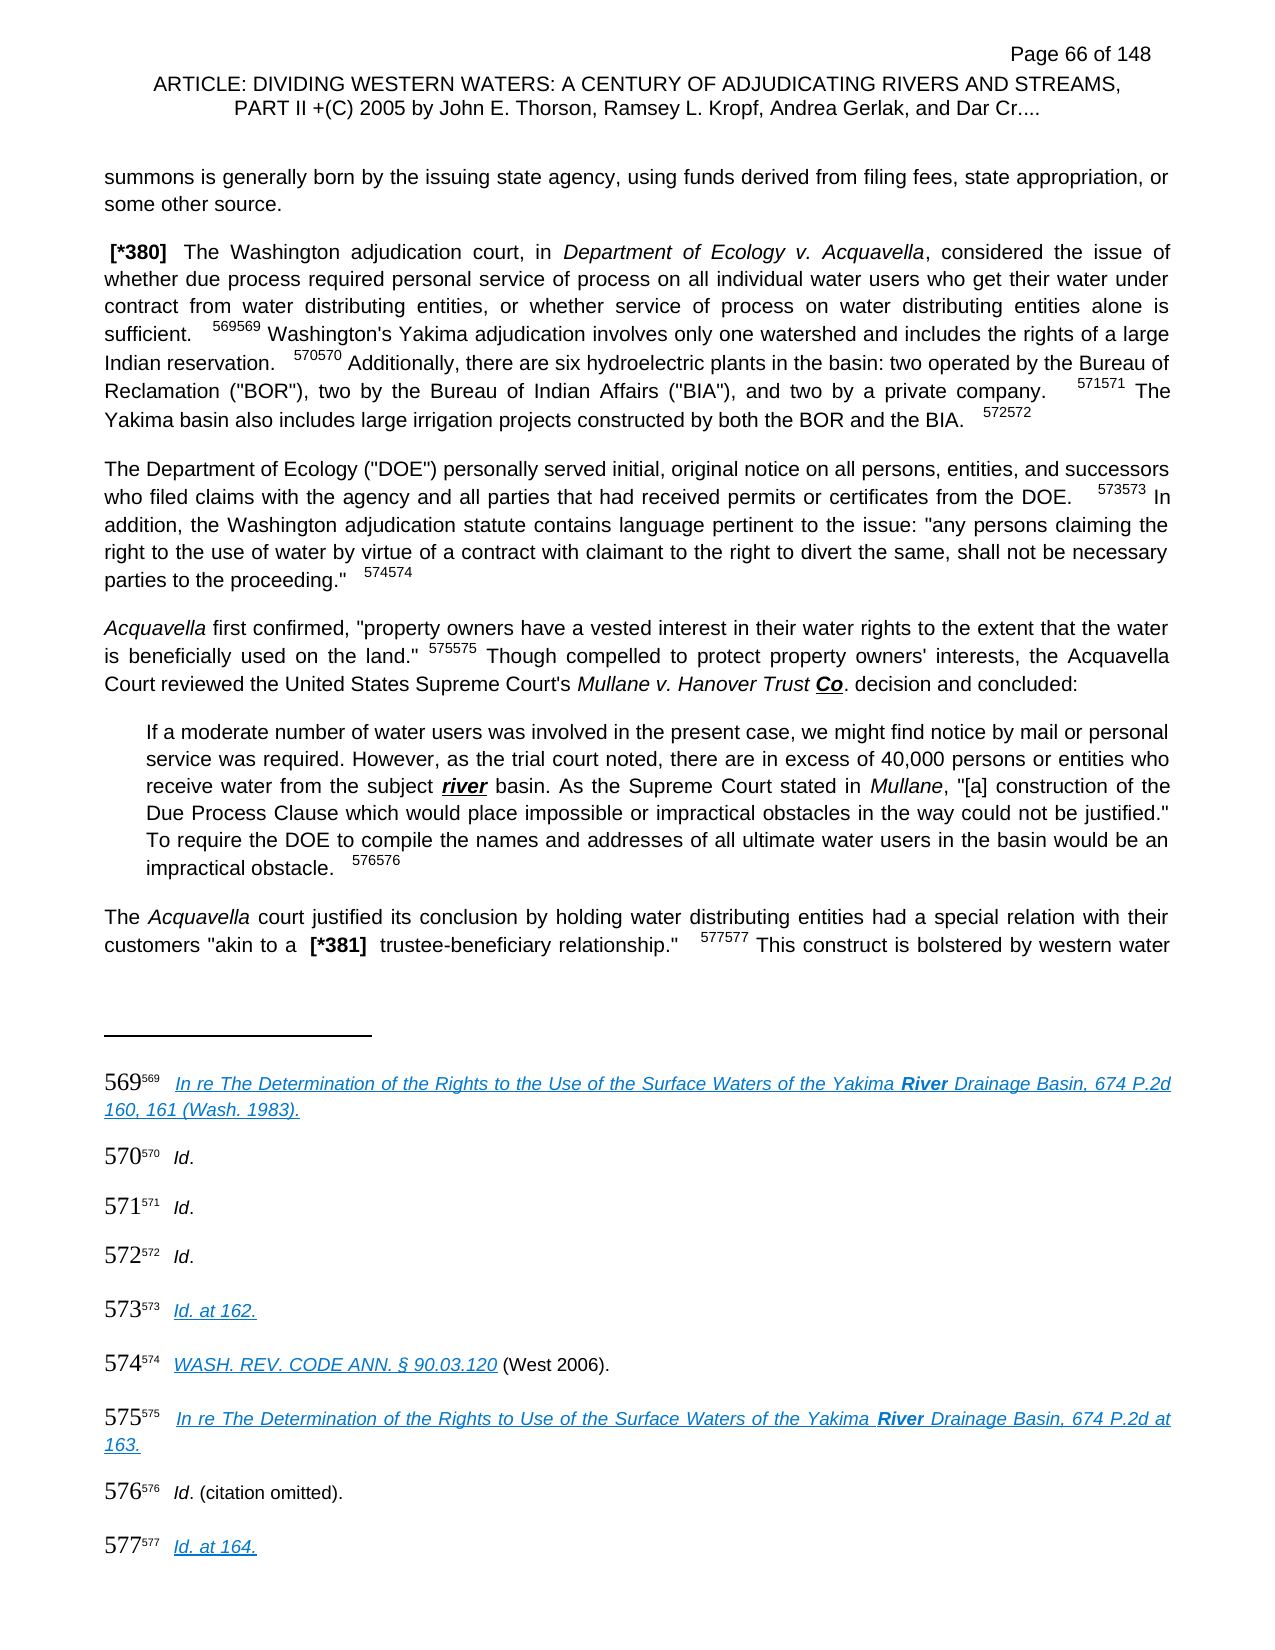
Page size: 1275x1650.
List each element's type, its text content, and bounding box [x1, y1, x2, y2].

text If a moderate number of water users was involved in the present case, we might find notice by mail or personal service was required. However, as the trial court noted, there are in excess of 40,000 persons or entities who receive water from the subject river basin. As the Supreme Court stated in Mullane, "[a] construction of the Due Process Clause which would place impossible or impractical obstacles in the way could not be justified." To require the DOE to compile the names and addresses of all ultimate water users in the basin would be an impractical obstacle. 576 [146, 717, 1171, 881]
text The Department of Ecology ("DOE") personally served initial, original notice on all persons, entities, and successors who filed claims with the agency and all parties that had received permits or certificates from the DOE. 573 In addition, the Washington adjudication statute contains language pertinent to the issue: "any persons claiming the right to the use of water by virtue of a contract with claimant to the right to divert the same, shall not be necessary parties to the proceeding." 574 [104, 453, 1171, 592]
text [*380] The Washington adjudication court, in Department of Ecology v. Acquavella, considered the issue of whether due process required personal service of process on all individual water users who get their water under contract from water distributing entities, or whether service of process on water distributing entities alone is sufficient. 569 Washington's Yakima adjudication involves only one watershed and includes the rights of a large Indian reservation. 570 Additionally, there are six hydroelectric plants in the basin: two operated by the Bureau of Reclamation ("BOR"), two by the Bureau of Indian Affairs ("BIA"), and two by a private company. 571 The Yakima basin also includes large irrigation projects constructed by both the BOR and the BIA. 572 [104, 236, 1171, 433]
text Acquavella first confirmed, "property owners have a vested interest in their water rights to the extent that the water is beneficially used on the land." 575 Though compelled to protect property owners' interests, the Acquavella Court reviewed the United States Supreme Court's Mullane v. Hanover Trust Co. decision and concluded: [104, 613, 1171, 696]
text The Acquavella court justified its conclusion by holding water distributing entities had a special relation with their customers "akin to a [*381] trustee-beneficiary relationship." 577 This construct is bolstered by western water cases from other states including Smith v. Enterprise Irrigation District and Combs v. Farmers' High Line Canal & Reservoir Co. 578 [104, 902, 1171, 958]
